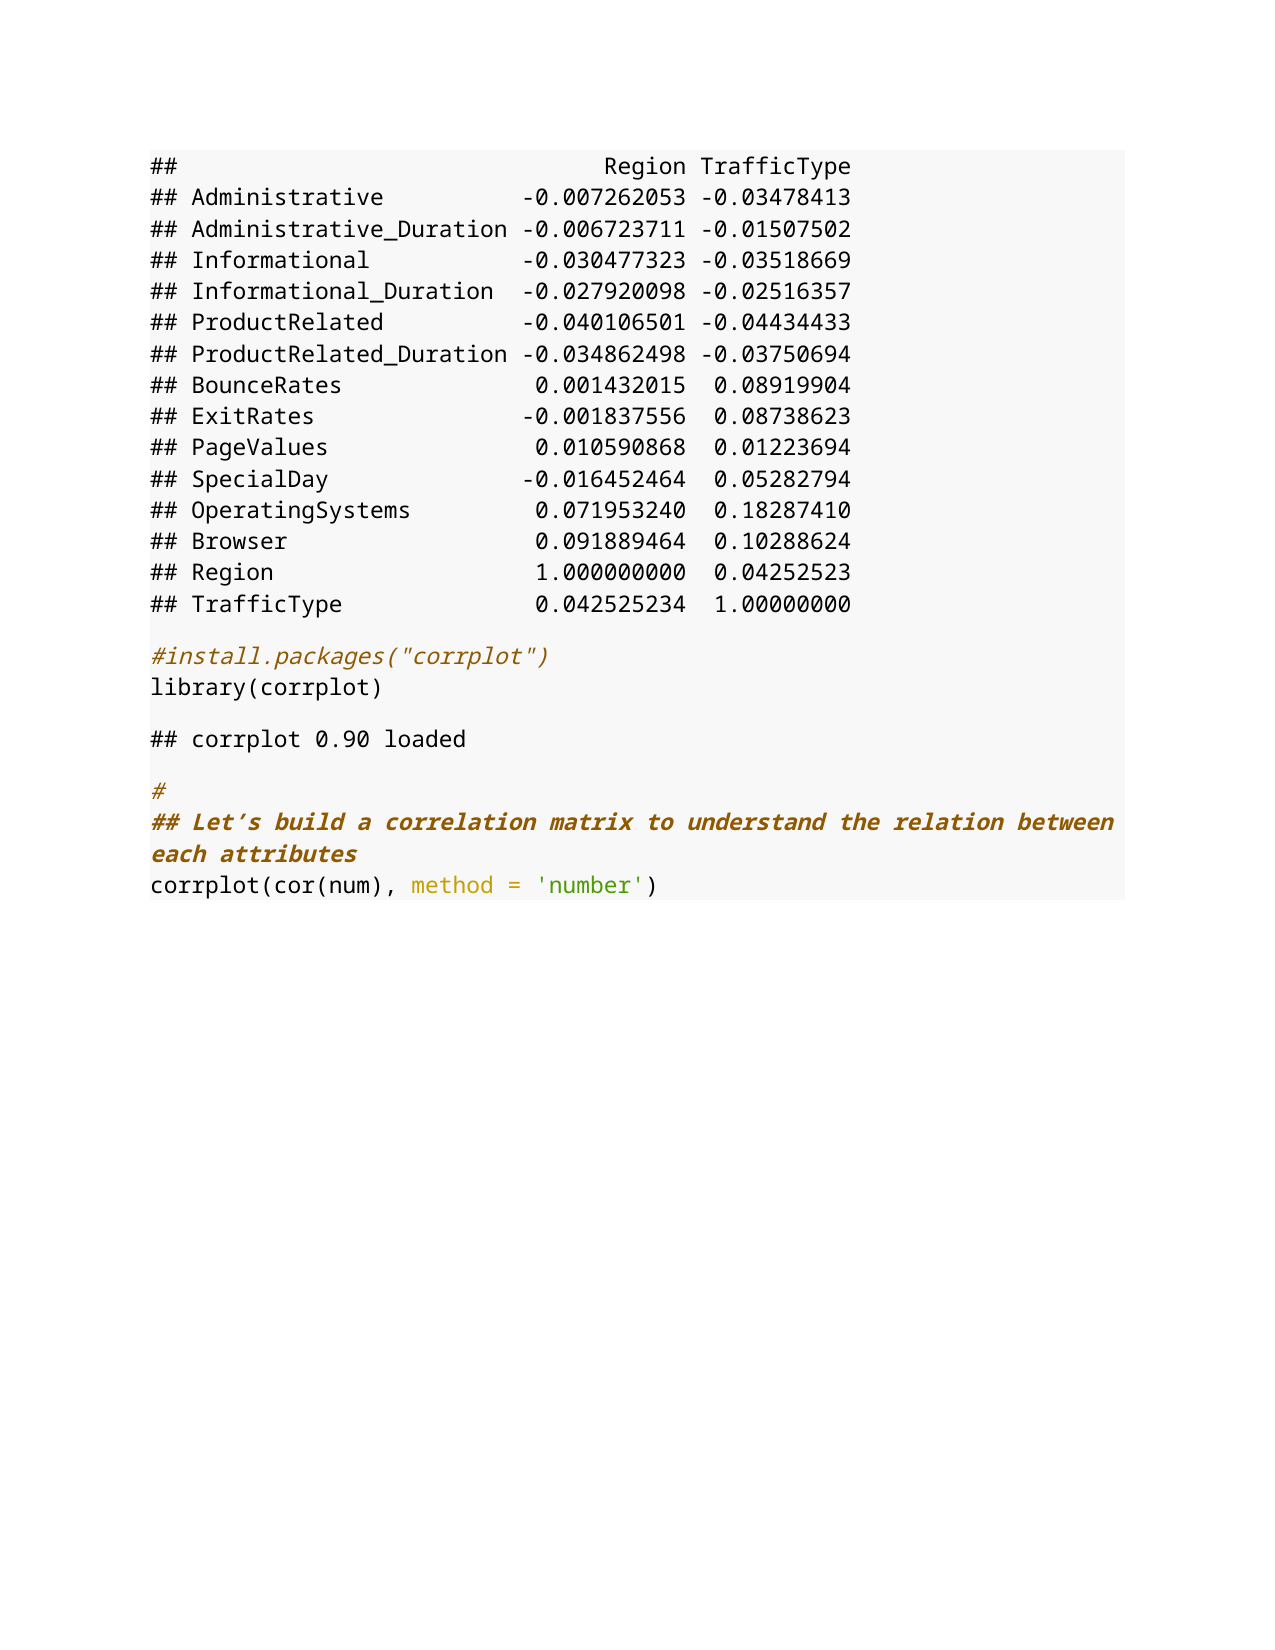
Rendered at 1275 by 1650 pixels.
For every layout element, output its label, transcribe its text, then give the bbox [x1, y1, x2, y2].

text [150, 150, 1125, 619]
text #install.packages("corrplot") library(corrplot) [150, 639, 1125, 702]
text # ## Let’s build a correlation matrix to understand the relation between each attributes corrplot(cor(num), method = 'number') [150, 775, 1125, 900]
text ## corrplot 0.90 loaded [150, 723, 1125, 754]
